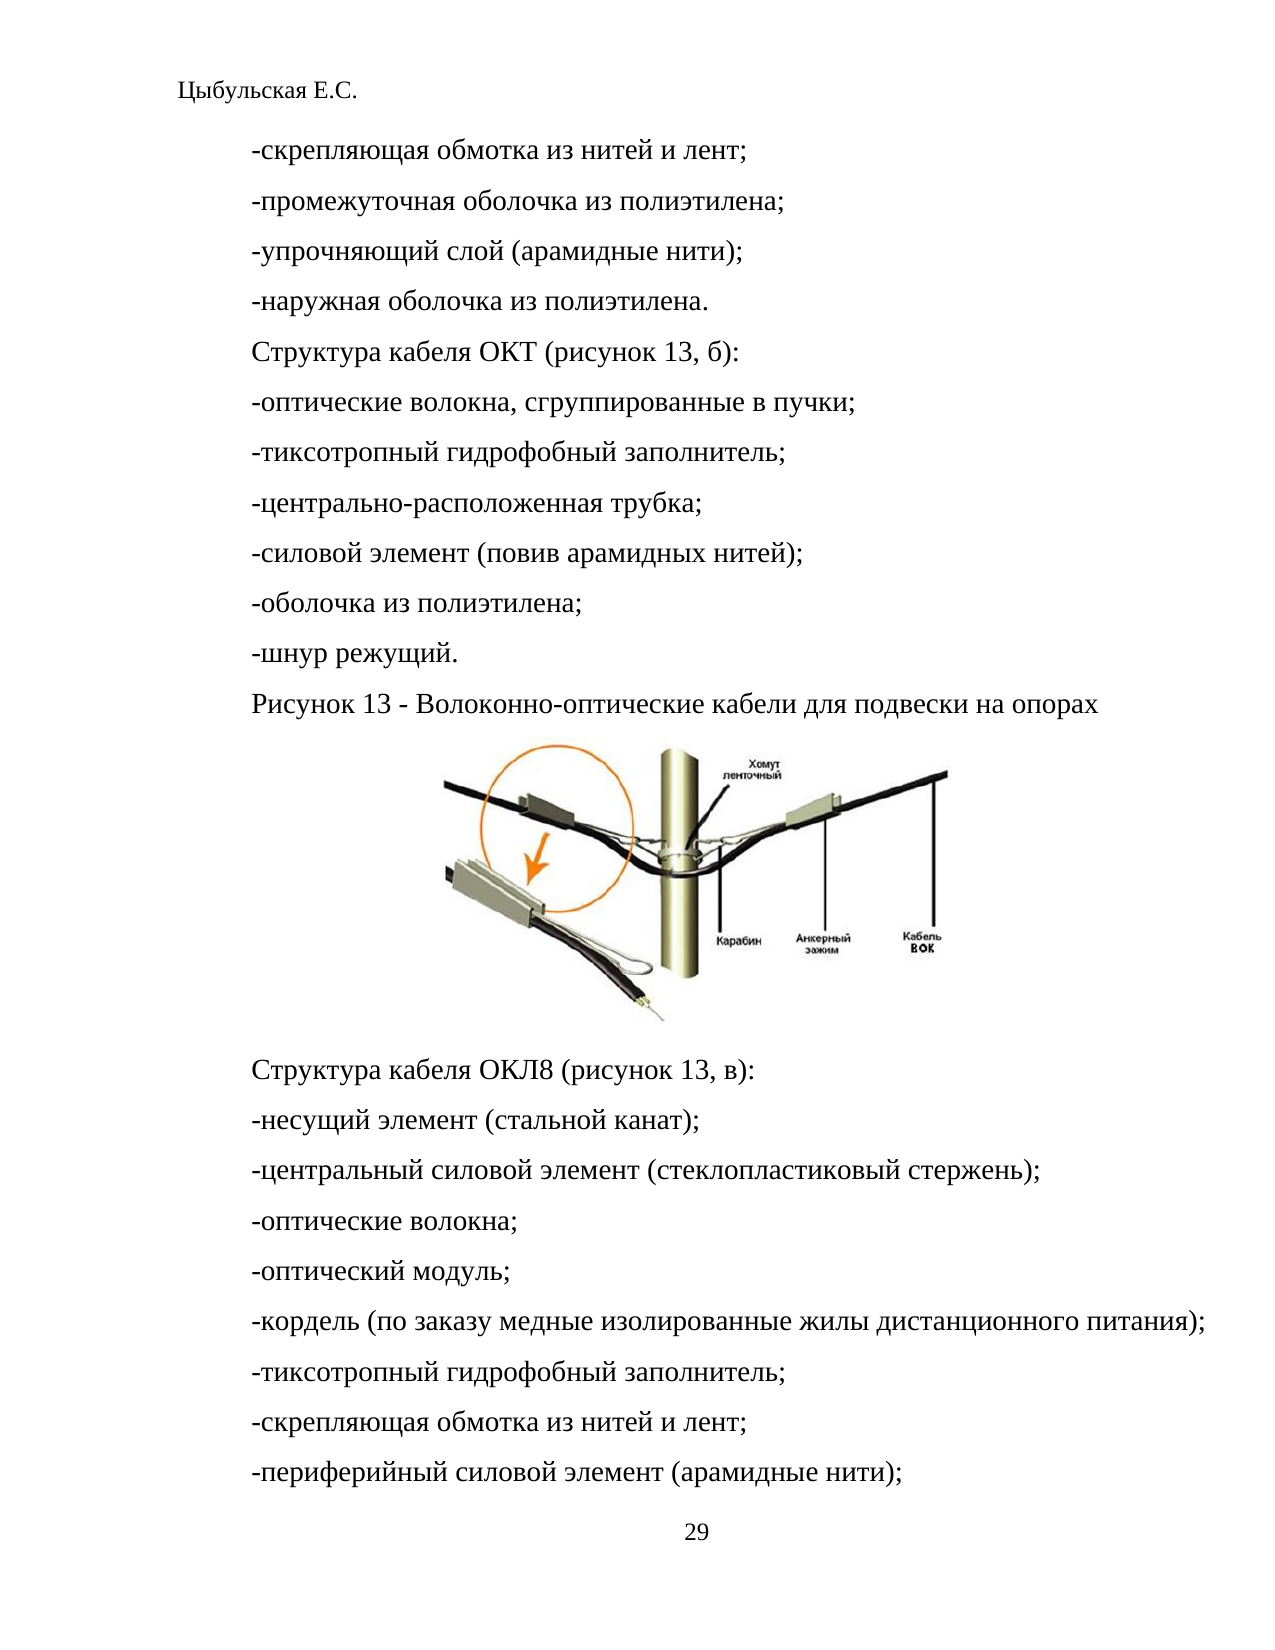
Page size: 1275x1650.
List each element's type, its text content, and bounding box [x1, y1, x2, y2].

text -тиксотропный гидрофобный заполнитель; [177, 434, 1216, 468]
text Рисунок 13 - Волоконно-оптические кабели для подвески на опорах [177, 686, 1216, 719]
text -упрочняющий слой (арамидные нити); [177, 233, 1216, 267]
text -силовой элемент (повив арамидных нитей); [177, 535, 1216, 568]
text -несущий элемент (стальной канат); [177, 1102, 1216, 1136]
text -оболочка из полиэтилена; [177, 585, 1216, 619]
text -скрепляющая обмотка из нитей и лент; [177, 132, 1216, 166]
text -оптические волокна, сгруппированные в пучки; [177, 384, 1216, 418]
picture [439, 736, 954, 1025]
text -тиксотропный гидрофобный заполнитель; [177, 1354, 1216, 1387]
text -центральный силовой элемент (стеклопластиковый стержень); [177, 1152, 1216, 1186]
text Структура кабеля ОКЛ8 (рисунок 13, в): [177, 1052, 1216, 1085]
text -наружная оболочка из полиэтилена. [177, 283, 1216, 317]
text -центрально-расположенная трубка; [177, 485, 1216, 518]
text -оптические волокна; [177, 1203, 1216, 1236]
text -кордель (по заказу медные изолированные жилы дистанционного питания); [177, 1303, 1216, 1337]
text -оптический модуль; [177, 1253, 1216, 1287]
text -периферийный силовой элемент (арамидные нити); [177, 1454, 1216, 1488]
text -скрепляющая обмотка из нитей и лент; [177, 1404, 1216, 1438]
text Структура кабеля ОКТ (рисунок 13, б): [177, 334, 1216, 367]
text -промежуточная оболочка из полиэтилена; [177, 183, 1216, 216]
text -шнур режущий. [177, 636, 1216, 669]
